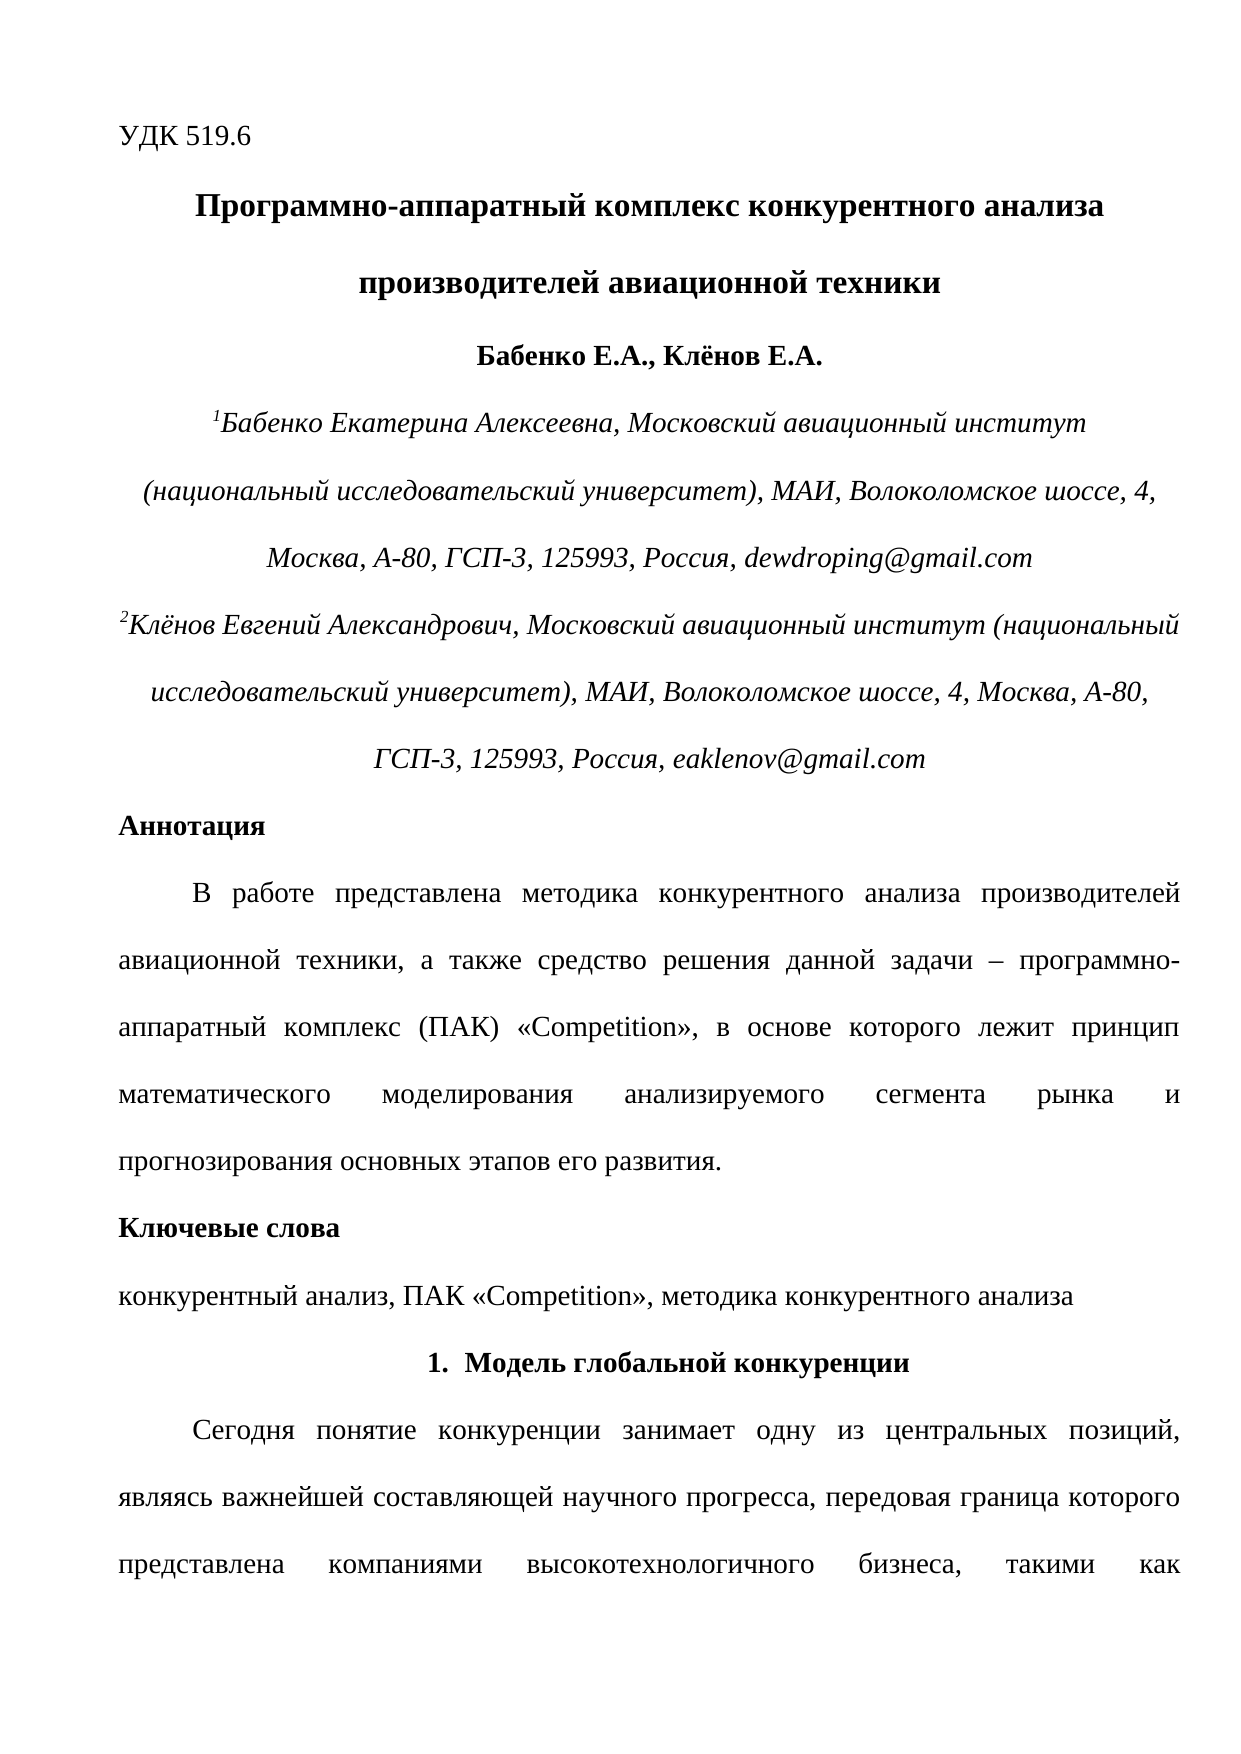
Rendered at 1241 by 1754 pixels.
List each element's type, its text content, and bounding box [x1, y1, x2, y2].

text В работе представлена методика конкурентного анализа производителей авиационной техники, а также средство решения данной задачи – программно-аппаратный комплекс (ПАК) «Competition», в основе которого лежит принцип математического моделирования анализируемого сегмента рынка и прогнозирования основных этапов его развития. [118, 875, 1181, 1177]
text Ключевые слова [118, 1211, 1181, 1244]
list Модель глобальной конкуренции [156, 1345, 1181, 1378]
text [118, 1412, 1181, 1579]
text 1Бабенко Екатерина Алексеевна, Московский авиационный институт (национальный исследовательский университет), МАИ, Волоколомское шоссе, 4, Москва, А-80, ГСП-3, 125993, Россия, dewdroping@gmail.com [118, 406, 1181, 573]
text Аннотация [118, 808, 1181, 842]
text конкурентный анализ, ПАК «Competition», методика конкурентного анализа [118, 1278, 1181, 1311]
text УДК 519.6 [118, 118, 1181, 152]
text Бабенко Е.А., Клёнов Е.А. [118, 338, 1181, 372]
text 2Клёнов Евгений Александрович, Московский авиационный институт (национальный исследовательский университет), МАИ, Волоколомское шоссе, 4, Москва, А-80, ГСП-3, 125993, Россия, eaklenov@gmail.com [118, 607, 1181, 774]
text Программно-аппаратный комплекс конкурентного анализа производителей авиационной техники [118, 185, 1181, 300]
